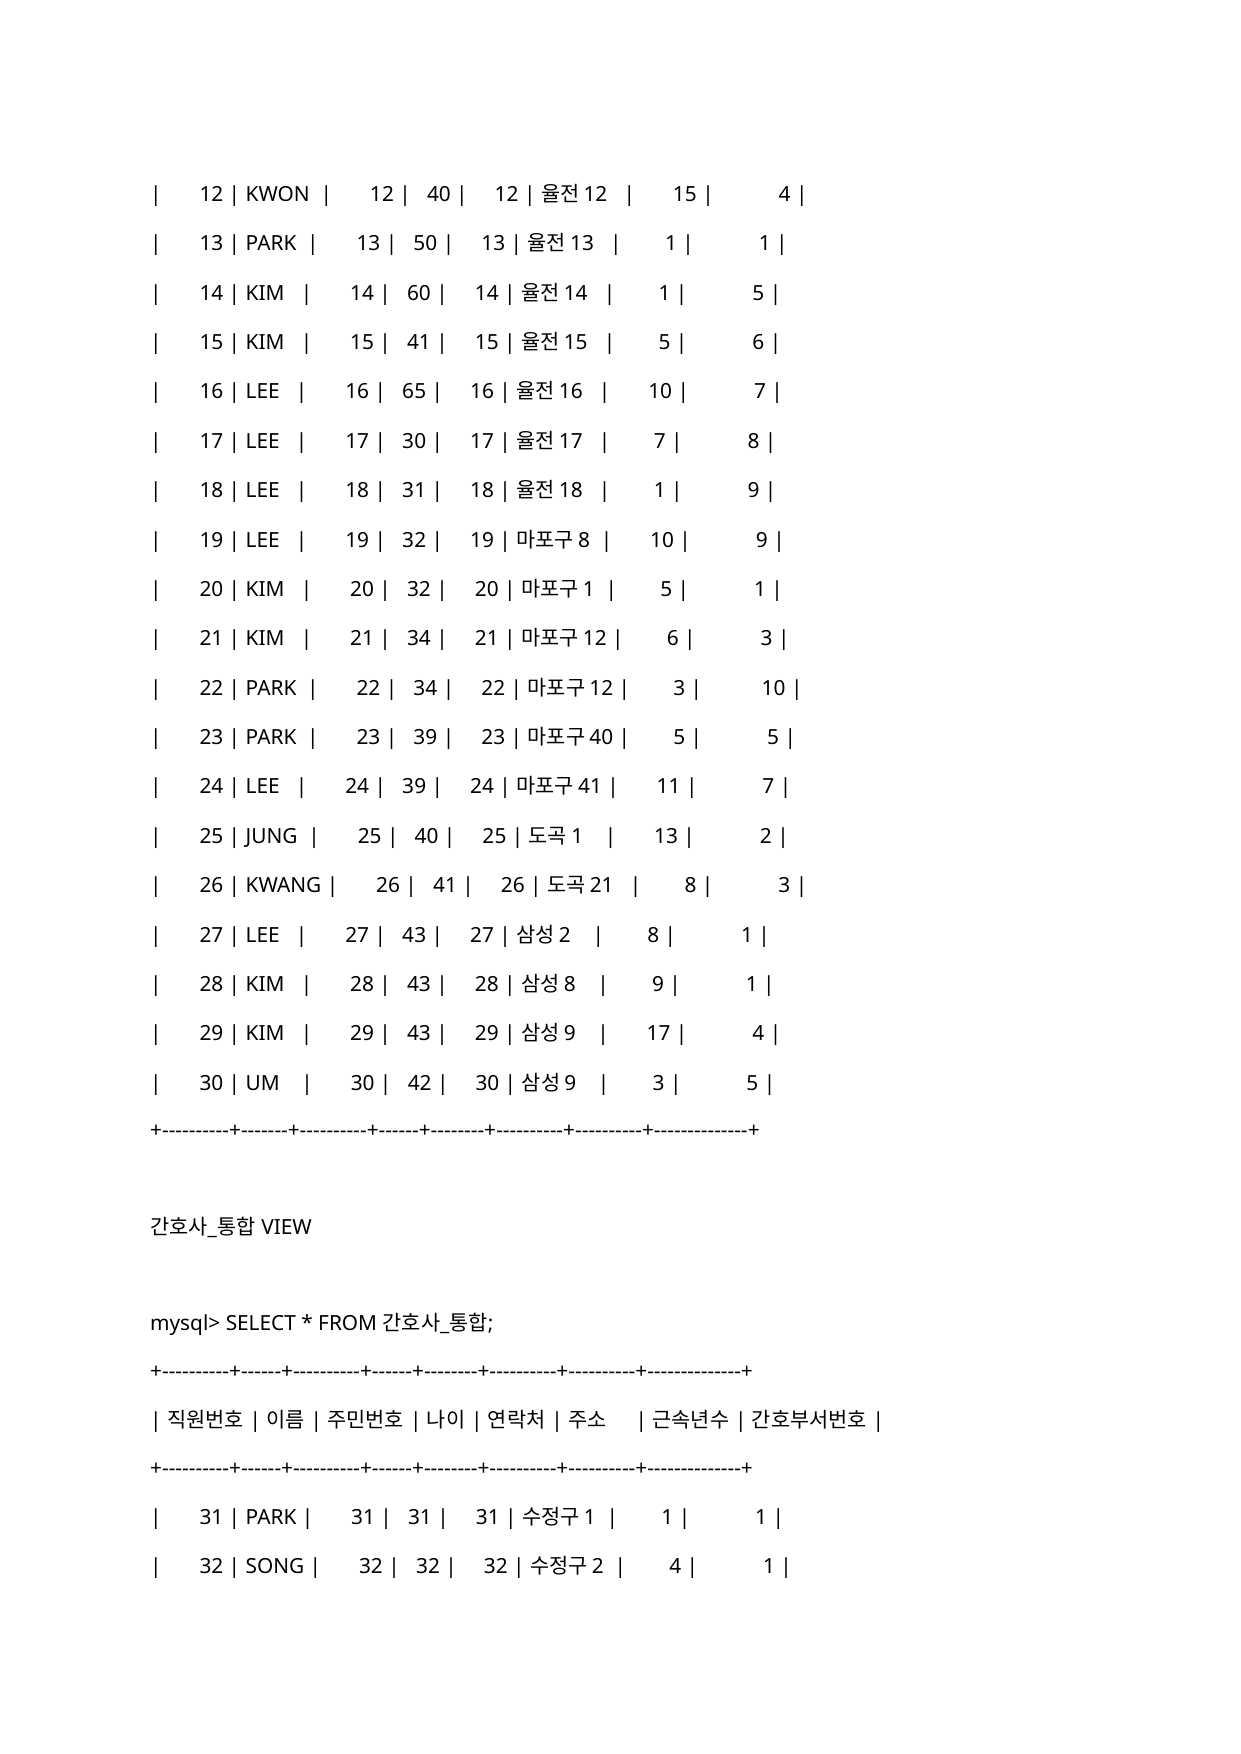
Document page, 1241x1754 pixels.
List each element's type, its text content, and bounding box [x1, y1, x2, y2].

text | 직원번호 | 이름 | 주민번호 | 나이 | 연락처 | 주소 | 근속년수 | 간호부서번호 | [150, 1403, 1090, 1433]
text | 23 | PARK | 23 | 39 | 23 | 마포구40 | 5 | 5 | [150, 720, 1090, 751]
text | 17 | LEE | 17 | 30 | 17 | 율전17 | 7 | 8 | [150, 424, 1090, 454]
text | 24 | LEE | 24 | 39 | 24 | 마포구41 | 11 | 7 | [150, 770, 1090, 800]
text | 18 | LEE | 18 | 31 | 18 | 율전18 | 1 | 9 | [150, 473, 1090, 504]
text | 20 | KIM | 20 | 32 | 20 | 마포구1 | 5 | 1 | [150, 572, 1090, 602]
text | 19 | LEE | 19 | 32 | 19 | 마포구8 | 10 | 9 | [150, 523, 1090, 553]
text 간호사_통합 VIEW [150, 1210, 1090, 1240]
text | 28 | KIM | 28 | 43 | 28 | 삼성8 | 9 | 1 | [150, 967, 1090, 997]
text | 27 | LEE | 27 | 43 | 27 | 삼성2 | 8 | 1 | [150, 918, 1090, 948]
text | 32 | SONG | 32 | 32 | 32 | 수정구2 | 4 | 1 | [150, 1549, 1090, 1579]
text | 29 | KIM | 29 | 43 | 29 | 삼성9 | 17 | 4 | [150, 1017, 1090, 1047]
text | 22 | PARK | 22 | 34 | 22 | 마포구12 | 3 | 10 | [150, 671, 1090, 701]
text | 14 | KIM | 14 | 60 | 14 | 율전14 | 1 | 5 | [150, 276, 1090, 306]
text | 31 | PARK | 31 | 31 | 31 | 수정구1 | 1 | 1 | [150, 1500, 1090, 1530]
text mysql> SELECT * FROM 간호사_통합; [150, 1307, 1090, 1337]
text | 25 | JUNG | 25 | 40 | 25 | 도곡1 | 13 | 2 | [150, 819, 1090, 849]
text | 16 | LEE | 16 | 65 | 16 | 율전16 | 10 | 7 | [150, 375, 1090, 405]
text | 15 | KIM | 15 | 41 | 15 | 율전15 | 5 | 6 | [150, 325, 1090, 356]
text | 13 | PARK | 13 | 50 | 13 | 율전13 | 1 | 1 | [150, 227, 1090, 257]
text +----------+------+----------+------+--------+----------+----------+--------------+ [150, 1356, 1090, 1384]
text | 30 | UM | 30 | 42 | 30 | 삼성9 | 3 | 5 | [150, 1066, 1090, 1096]
text +----------+-------+----------+------+--------+----------+----------+--------------+ [150, 1115, 1090, 1144]
text | 26 | KWANG | 26 | 41 | 26 | 도곡21 | 8 | 3 | [150, 868, 1090, 899]
text | 12 | KWON | 12 | 40 | 12 | 율전12 | 15 | 4 | [150, 177, 1090, 207]
text +----------+------+----------+------+--------+----------+----------+--------------+ [150, 1453, 1090, 1481]
text | 21 | KIM | 21 | 34 | 21 | 마포구12 | 6 | 3 | [150, 622, 1090, 652]
